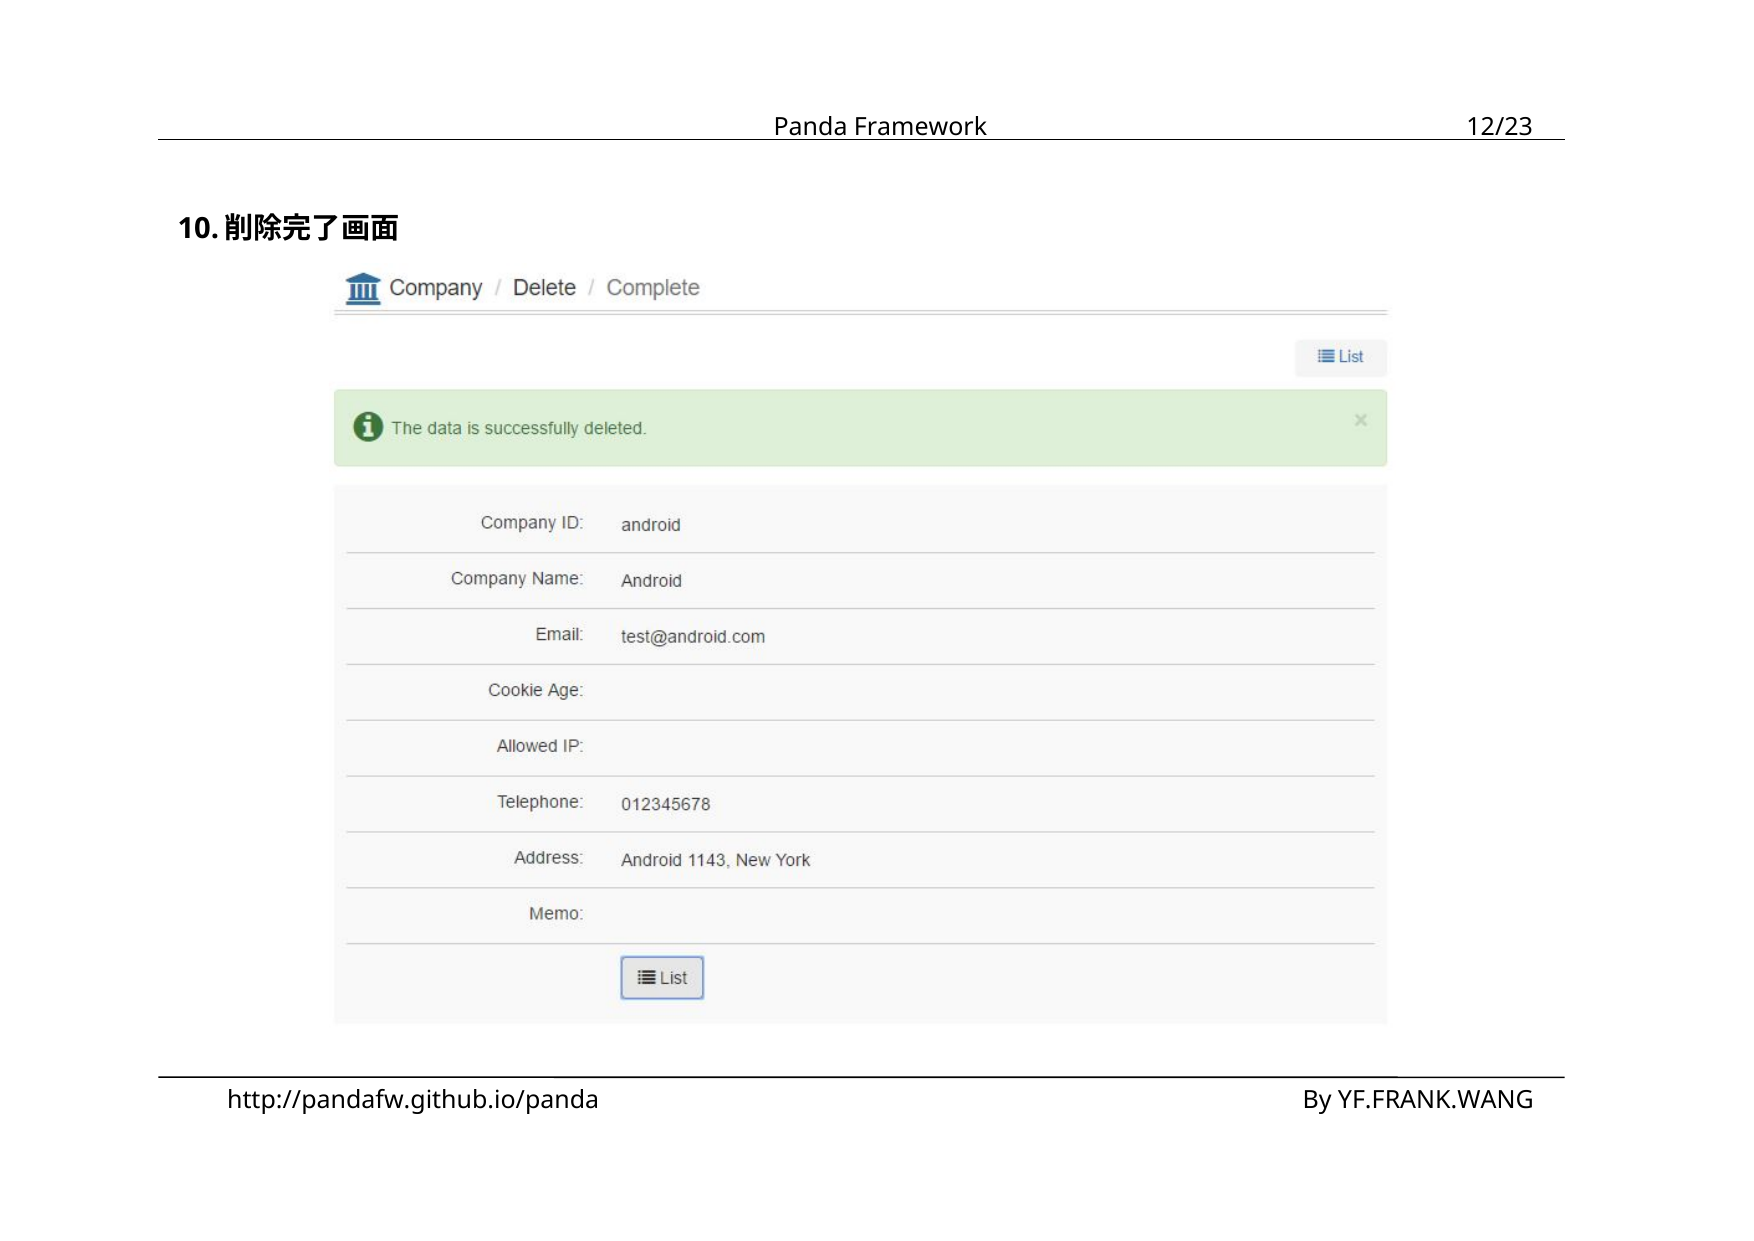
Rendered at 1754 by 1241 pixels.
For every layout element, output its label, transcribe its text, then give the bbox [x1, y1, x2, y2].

list 削除完了画面 [177, 188, 1547, 263]
picture [328, 263, 1396, 1035]
